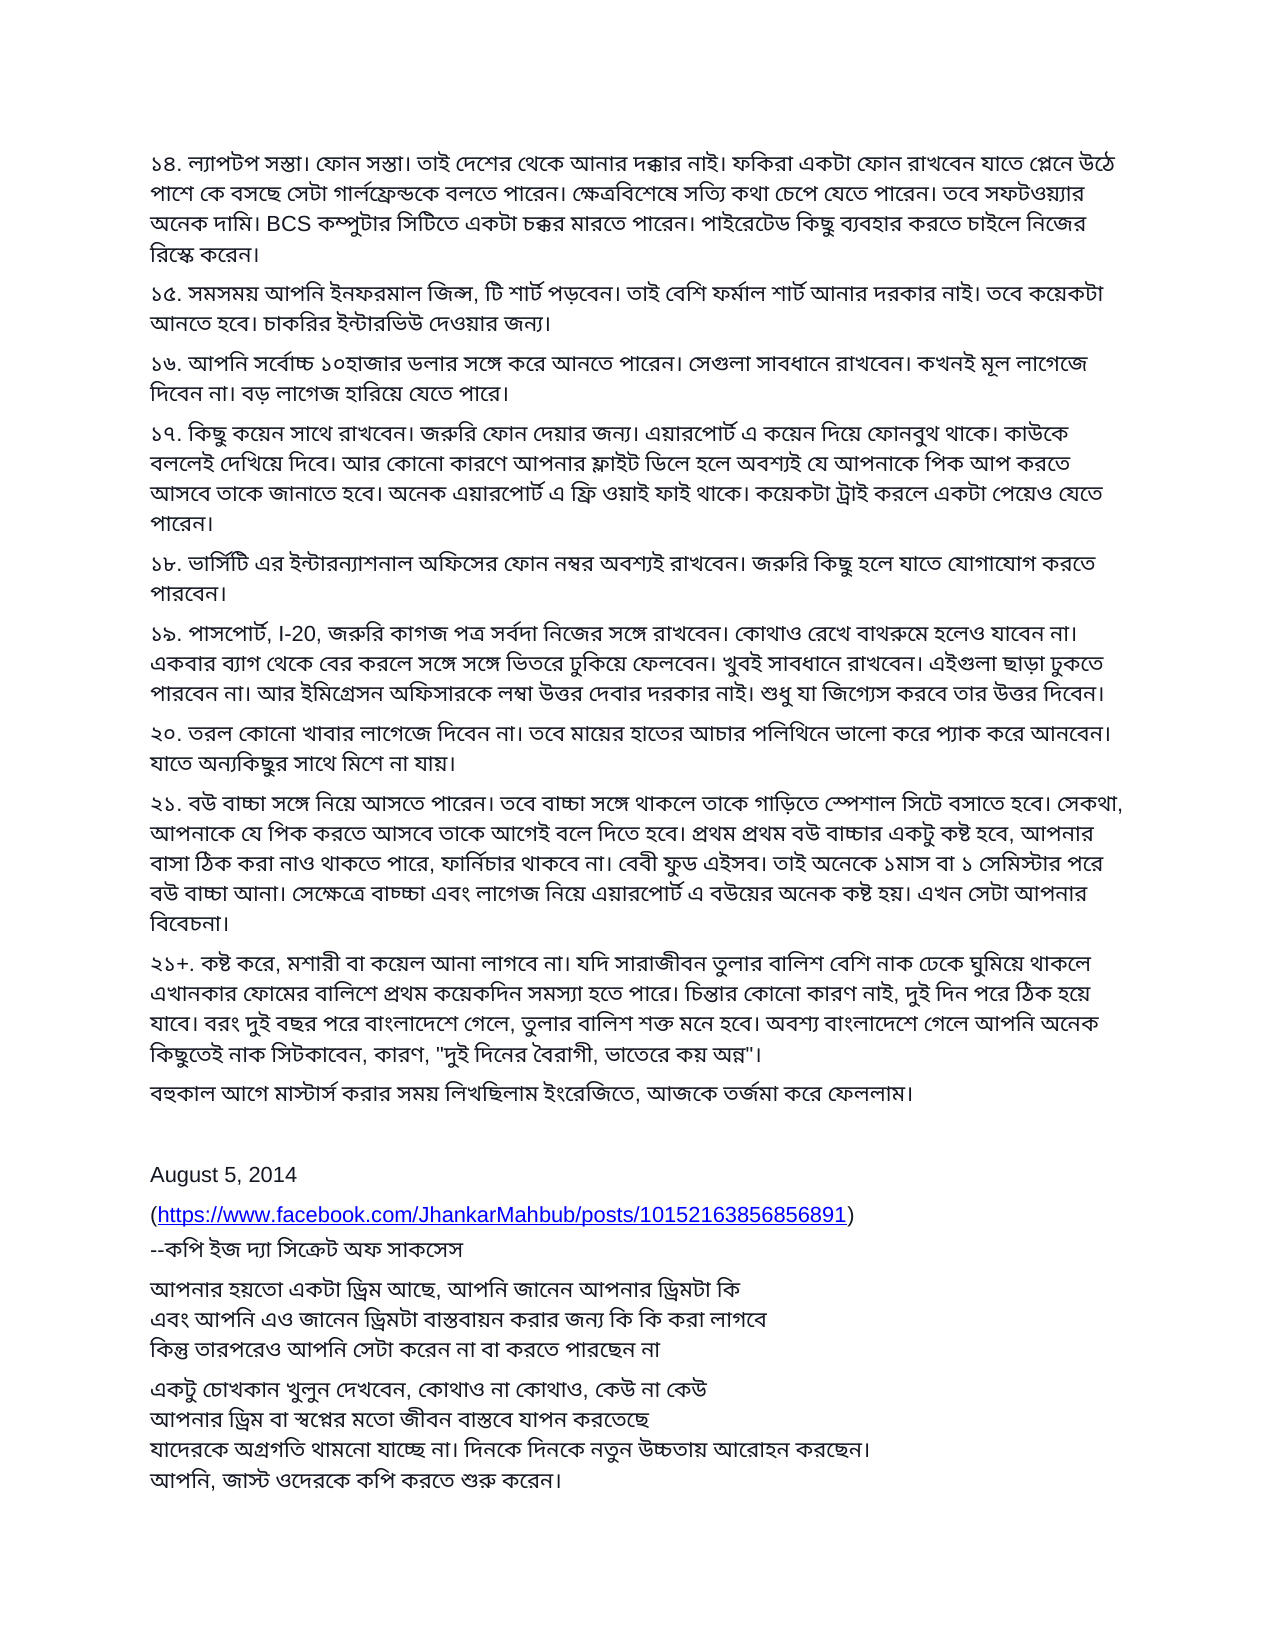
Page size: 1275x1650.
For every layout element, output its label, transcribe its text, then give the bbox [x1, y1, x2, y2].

text ২১+. কষ্ট করে, মশারী বা কয়েল আনা লাগবে না। যদি সারাজীবন তুলার বালিশ বেশি নাক ঢেকে ঘুমিয়ে থাকলে এখানকার ফোমের বালিশে প্রথম কয়েকদিন সমস্যা হতে পারে। চিন্তার কোনো কারণ নাই, দুই দিন পরে ঠিক হয়ে যাবে। বরং দুই বছর পরে বাংলাদেশে গেলে, তুলার বালিশ শক্ত মনে হবে। অবশ্য বাংলাদেশে গেলে আপনি অনেক কিছুতেই নাক সিটকাবেন, কারণ, "দুই দিনের বৈরাগী, ভাতেরে কয় অন্ন"। [150, 950, 1125, 1071]
text ১৮. ভার্সিটি এর ইন্টারন্যাশনাল অফিসের ফোন নম্বর অবশ্যই রাখবেন। জরুরি কিছু হলে যাতে যোগাযোগ করতে পারবেন। [150, 550, 1125, 610]
text (https://www.facebook.com/JhankarMahbub/posts/10152163856856891) [150, 1197, 1125, 1227]
text --কপি ইজ দ্যা সিক্রেট অফ সাকসেস [150, 1236, 1125, 1267]
text ১৬. আপনি সর্বোচ্চ ১০হাজার ডলার সঙ্গে করে আনতে পারেন। সেগুলা সাবধানে রাখবেন। কখনই মূল লাগেজে দিবেন না। বড় লাগেজ হারিয়ে যেতে পারে। [150, 350, 1125, 410]
text ২০. তরল কোনো খাবার লাগেজে দিবেন না। তবে মায়ের হাতের আচার পলিথিনে ভালো করে প্যাক করে আনবেন। যাতে অন্যকিছুর সাথে মিশে না যায়। [150, 720, 1125, 780]
text ২১. বউ বাচ্চা সঙ্গে নিয়ে আসতে পারেন। তবে বাচ্চা সঙ্গে থাকলে তাকে গাড়িতে স্পেশাল সিটে বসাতে হবে। সেকথা, আপনাকে যে পিক করতে আসবে তাকে আগেই বলে দিতে হবে। প্রথম প্রথম বউ বাচ্চার একটু কষ্ট হবে, আপনার বাসা ঠিক করা নাও থাকতে পারে, ফার্নিচার থাকবে না। বেবী ফুড এইসব। তাই অনেকে ১মাস বা ১ সেমিস্টার পরে বউ বাচ্চা আনা। সেক্ষেত্রে বাচ্চ্চা এবং লাগেজ নিয়ে এয়ারপোর্ট এ বউয়ের অনেক কষ্ট হয়। এখন সেটা আপনার বিবেচনা। [150, 789, 1125, 941]
text August 5, 2014 [150, 1157, 1125, 1187]
text ১৫. সমসময় আপনি ইনফরমাল জিন্স, টি শার্ট পড়বেন। তাই বেশি ফর্মাল শার্ট আনার দরকার নাই। তবে কয়েকটা আনতে হবে। চাকরির ইন্টারভিউ দেওয়ার জন্য। [150, 280, 1125, 341]
text ১৭. কিছু কয়েন সাথে রাখবেন। জরুরি ফোন দেয়ার জন্য। এয়ারপোর্ট এ কয়েন দিয়ে ফোনবুথ থাকে। কাউকে বললেই দেখিয়ে দিবে। আর কোনো কারণে আপনার ফ্লাইট ডিলে হলে অবশ্যই যে আপনাকে পিক আপ করতে আসবে তাকে জানাতে হবে। অনেক এয়ারপোর্ট এ ফ্রি ওয়াই ফাই থাকে। কয়েকটা ট্রাই করলে একটা পেয়েও যেতে পারেন। [150, 420, 1125, 541]
text ১৪. ল্যাপটপ সস্তা। ফোন সস্তা। তাই দেশের থেকে আনার দক্কার নাই। ফকিরা একটা ফোন রাখবেন যাতে প্লেনে উঠে পাশে কে বসছে সেটা গার্লফ্রেন্ডকে বলতে পারেন। ক্ষেত্রবিশেষে সত্যি কথা চেপে যেতে পারেন। তবে সফটওয়্যার অনেক দামি। BCS কম্পুটার সিটিতে একটা চক্কর মারতে পারেন। পাইরেটেড কিছু ব্যবহার করতে চাইলে নিজের রিস্কে করেন। [150, 150, 1125, 271]
text ১৯. পাসপোর্ট, I-20, জরুরি কাগজ পত্র সর্বদা নিজের সঙ্গে রাখবেন। কোথাও রেখে বাথরুমে হলেও যাবেন না। একবার ব্যাগ থেকে বের করলে সঙ্গে সঙ্গে ভিতরে ঢুকিয়ে ফেলবেন। খুবই সাবধানে রাখবেন। এইগুলা ছাড়া ঢুকতে পারবেন না। আর ইমিগ্রেসন অফিসারকে লম্বা উত্তর দেবার দরকার নাই। শুধু যা জিগ্যেস করবে তার উত্তর দিবেন। [150, 620, 1125, 710]
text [150, 1376, 1125, 1497]
text আপনার হয়তো একটা ড্রিম আছে, আপনি জানেন আপনার ড্রিমটা কি এবং আপনি এও জানেন ড্রিমটা বাস্তবায়ন করার জন্য কি কি করা লাগবে কিন্তু তারপরেও আপনি সেটা করেন না বা করতে পারছেন না [150, 1276, 1125, 1367]
text বহুকাল আগে মাস্টার্স করার সময় লিখছিলাম ইংরেজিতে, আজকে তর্জমা করে ফেললাম। [150, 1080, 1125, 1110]
